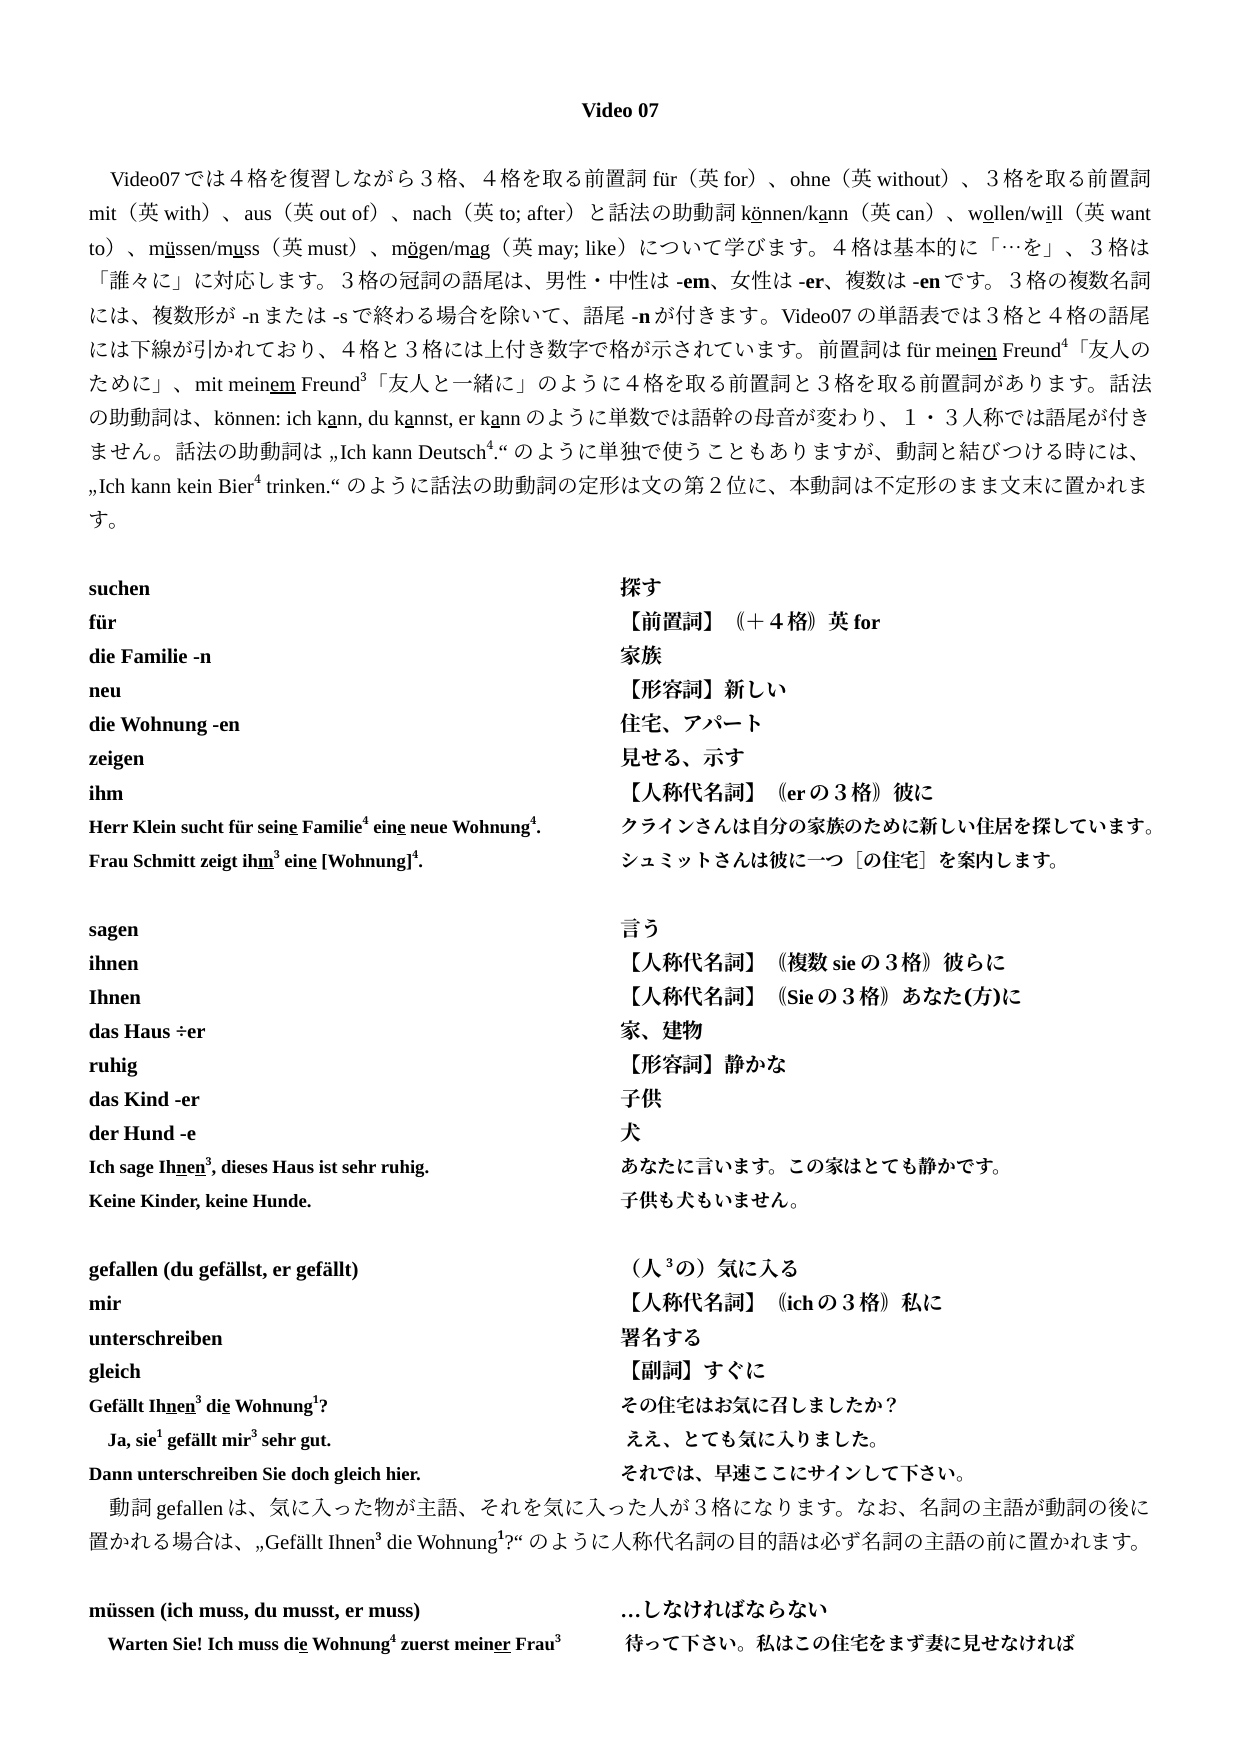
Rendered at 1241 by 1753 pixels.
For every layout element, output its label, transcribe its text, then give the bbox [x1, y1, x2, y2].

text ruhig 【形容詞】静かな [89, 1046, 1152, 1080]
text die Familie -n 家族 [89, 638, 1152, 672]
text Gefällt Ihnen3 die Wohnung1? その住宅はお気に召しましたか？ [89, 1387, 1152, 1421]
text müssen (ich muss, du musst, er muss) …しなければならない [89, 1591, 1152, 1625]
text mir 【人称代名詞】｟ichの３格｠私に [89, 1285, 1152, 1319]
text Warten Sie! Ich muss die Wohnung4 zuerst meiner Frau3 待って下さい。私はこの住宅をまず妻に見せなければ [89, 1625, 1152, 1659]
text 動詞gefallenは、気に入った物が主語、それを気に入った人が３格になります。なお、名詞の主語が動詞の後に置かれる場合は、„Gefällt Ihnen3 die Wohnung1?“ のように人称代名詞の目的語は必ず名詞の主語の前に置かれます。 [89, 1489, 1152, 1557]
text Video 07 [89, 93, 1152, 127]
text Herr Klein sucht für seine Familie4 eine neue Wohnung4. クラインさんは自分の家族のために新しい住居を探しています。 [89, 808, 1152, 842]
text neu 【形容詞】新しい [89, 672, 1152, 706]
text ihm 【人称代名詞】｟erの３格｠彼に [89, 774, 1152, 808]
text Ich sage Ihnen3, dieses Haus ist sehr ruhig. あなたに言います。この家はとても静かです。 [89, 1148, 1152, 1183]
text Ihnen 【人称代名詞】｟Sieの３格｠あなた(方)に [89, 978, 1152, 1012]
text das Kind -er 子供 [89, 1080, 1152, 1114]
text ihnen 【人称代名詞】｟複数sieの３格｠彼らに [89, 944, 1152, 978]
text die Wohnung -en 住宅、アパート [89, 706, 1152, 740]
text das Haus ÷er 家、建物 [89, 1012, 1152, 1046]
text Keine Kinder, keine Hunde. 子供も犬もいません。 [89, 1183, 1152, 1217]
text der Hund -e 犬 [89, 1114, 1152, 1148]
text Video07では４格を復習しながら３格、４格を取る前置詞für（英for）、ohne（英without）、３格を取る前置詞mit（英with）、aus（英out of）、nach（英to; after）と話法の助動詞können/kann（英can）、wollen/will（英want to）、müssen/muss（英must）、mögen/mag（英may; like）について学びます。４格は基本的に「…を」、３格は「誰々に」に対応します。３格の冠詞の語尾は、男性・中性は -em、女性は -er、複数は -enです。３格の複数名詞には、複数形が -nまたは -sで終わる場合を除いて、語尾 -nが付きます。Video07の単語表では３格と４格の語尾には下線が引かれており、４格と３格には上付き数字で格が示されています。前置詞はfür meinen Freund4「友人のために」、mit meinem Freund3「友人と一緒に」のように４格を取る前置詞と３格を取る前置詞があります。話法の助動詞は、können: ich kann, du kannst, er kannのように単数では語幹の母音が変わり、１・３人称では語尾が付きません。話法の助動詞は „Ich kann Deutsch4.“ のように単独で使うこともありますが、動詞と結びつける時には、„Ich kann kein Bier4 trinken.“ のように話法の助動詞の定形は文の第２位に、本動詞は不定形のまま文末に置かれます。 [89, 161, 1152, 535]
text sagen 言う [89, 910, 1152, 944]
text für 【前置詞】｟＋４格｠英for [89, 603, 1152, 638]
text Ja, sie1 gefällt mir3 sehr gut. ええ、とても気に入りました。 [89, 1421, 1152, 1455]
text unterschreiben 署名する [89, 1319, 1152, 1353]
text gefallen (du gefällst, er gefällt) （人3の）気に入る [89, 1251, 1152, 1285]
text Dann unterschreiben Sie doch gleich hier. それでは、早速ここにサインして下さい。 [89, 1455, 1152, 1489]
text Frau Schmitt zeigt ihm3 eine [Wohnung]4. シュミットさんは彼に一つ［の住宅］を案内します。 [89, 842, 1152, 876]
text suchen 探す [89, 569, 1152, 603]
text gleich 【副詞】すぐに [89, 1353, 1152, 1387]
text zeigen 見せる、示す [89, 740, 1152, 774]
